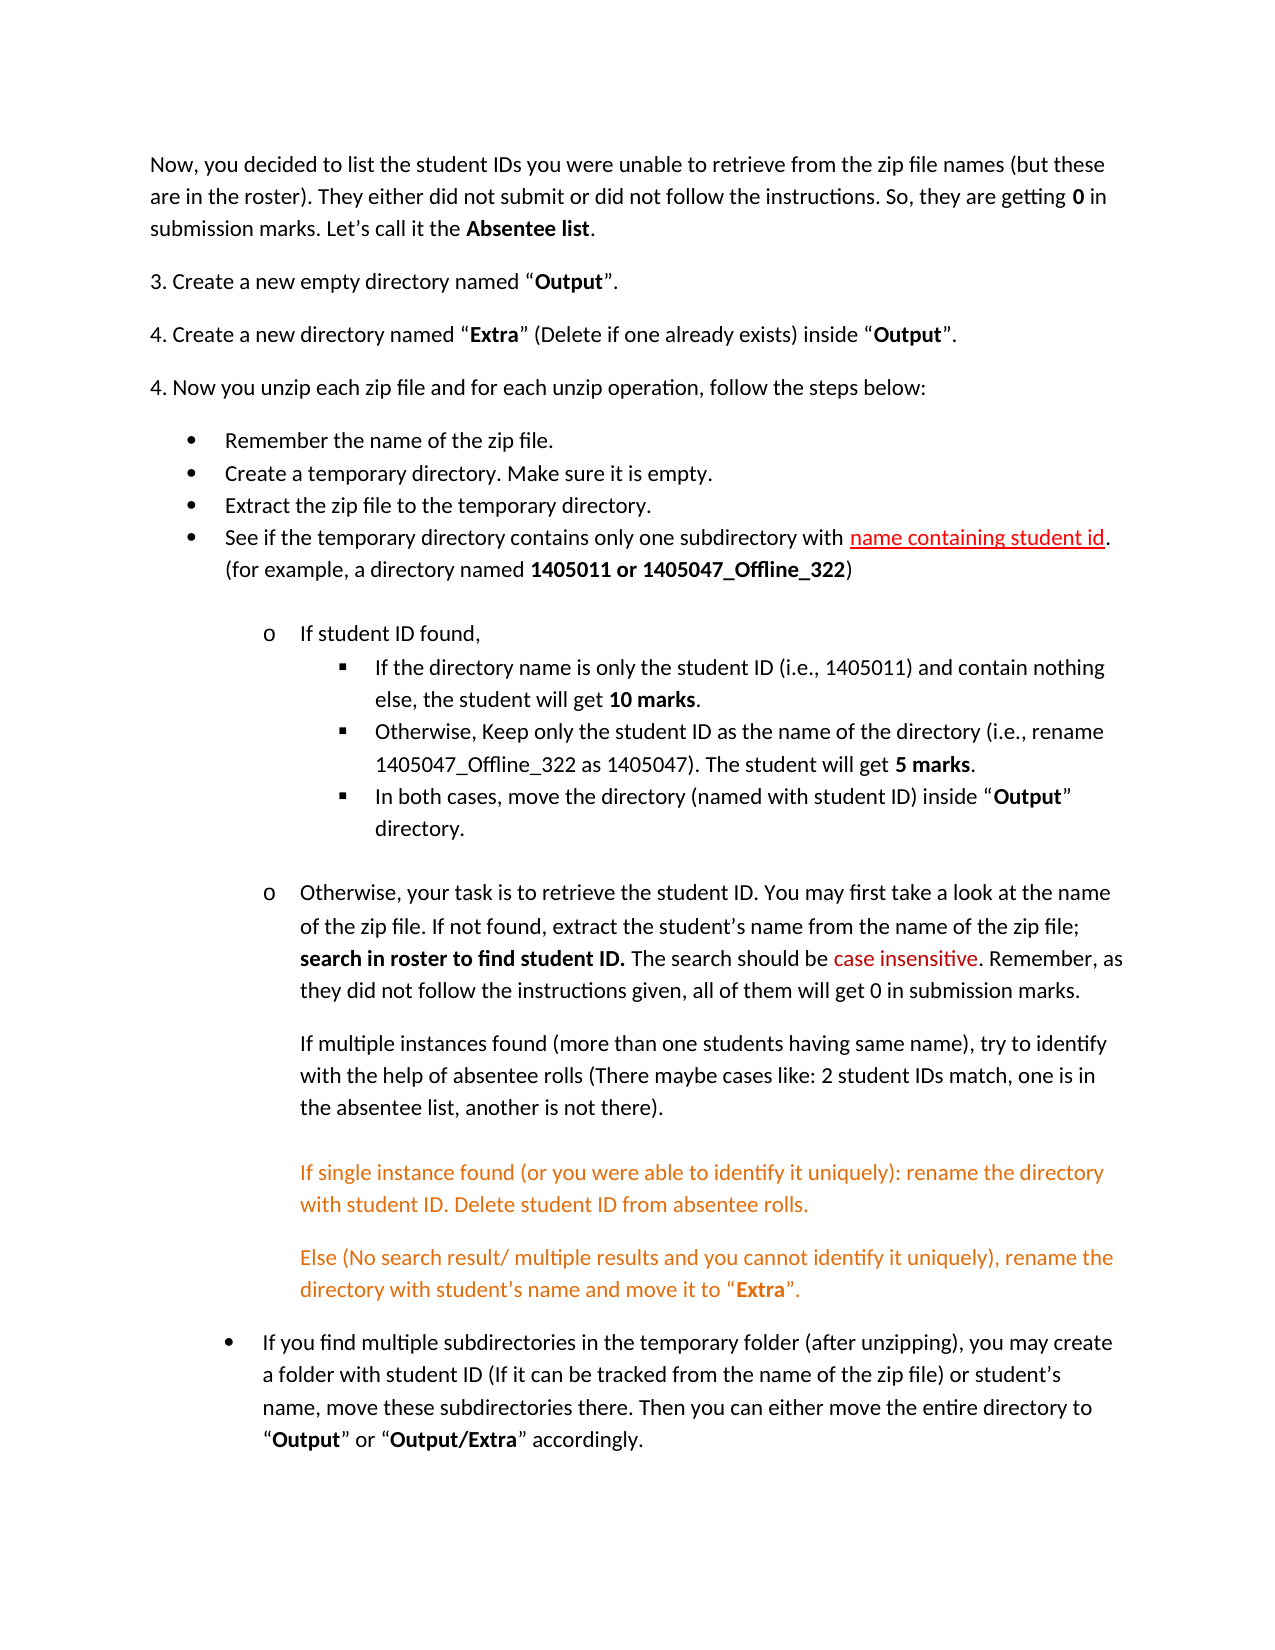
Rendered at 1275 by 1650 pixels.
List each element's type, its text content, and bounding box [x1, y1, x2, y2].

text 4. Create a new directory named “Extra” (Delete if one already exists) inside “Output”. [150, 320, 1125, 348]
list If student ID found, [262, 619, 1125, 649]
list In both cases, move the directory (named with student ID) inside “Output” directory. [337, 782, 1125, 874]
list See if the temporary directory contains only one subdirectory with name containing student id. (for example, a directory named 1405011 or 1405047_Offline_322) [187, 523, 1125, 615]
list Otherwise, your task is to retrieve the student ID. You may first take a look at the name of the zip file. If not found, extract the student’s name from the name of the zip file; search in roster to find student ID. The search should be case insensitive. Remember, as they did not follow the instructions given, all of them will get 0 in submission marks. [262, 878, 1125, 1004]
list If the directory name is only the student ID (i.e., 1405011) and contain nothing else, the student will get 10 marks. [337, 653, 1125, 713]
list If you find multiple subdirectories in the temporary folder (after unzipping), you may create a folder with student ID (If it can be tracked from the name of the zip file) or student’s name, move these subdirectories there. Then you can either move the entire directory to “Output” or “Output/Extra” accordingly. [225, 1328, 1125, 1485]
text 4. Now you unzip each zip file and for each unzip operation, follow the steps below: [150, 373, 1125, 401]
list Remember the name of the zip file. [187, 426, 1125, 454]
list Create a temporary directory. Make sure it is empty. [187, 459, 1125, 487]
list Extract the zip file to the temporary directory. [187, 491, 1125, 519]
text Now, you decided to list the student IDs you were unable to retrieve from the zip file names (but these are in the roster). They either did not submit or did not follow the instructions. So, they are getting 0 in submission marks. Let’s call it the Absentee list. [150, 150, 1125, 242]
text If multiple instances found (more than one students having same name), try to identify with the help of absentee rolls (There maybe cases like: 2 student IDs match, one is in the absentee list, another is not there). If single instance found (or you were able to identify it uniquely): rename the directory with student ID. Delete student ID from absentee rolls. [300, 1029, 1125, 1218]
text Else (No search result/ multiple results and you cannot identify it uniquely), rename the directory with student’s name and move it to “Extra”. [300, 1243, 1125, 1303]
list Otherwise, Keep only the student ID as the name of the directory (i.e., rename 1405047_Offline_322 as 1405047). The student will get 5 marks. [337, 717, 1125, 778]
text 3. Create a new empty directory named “Output”. [150, 267, 1125, 295]
